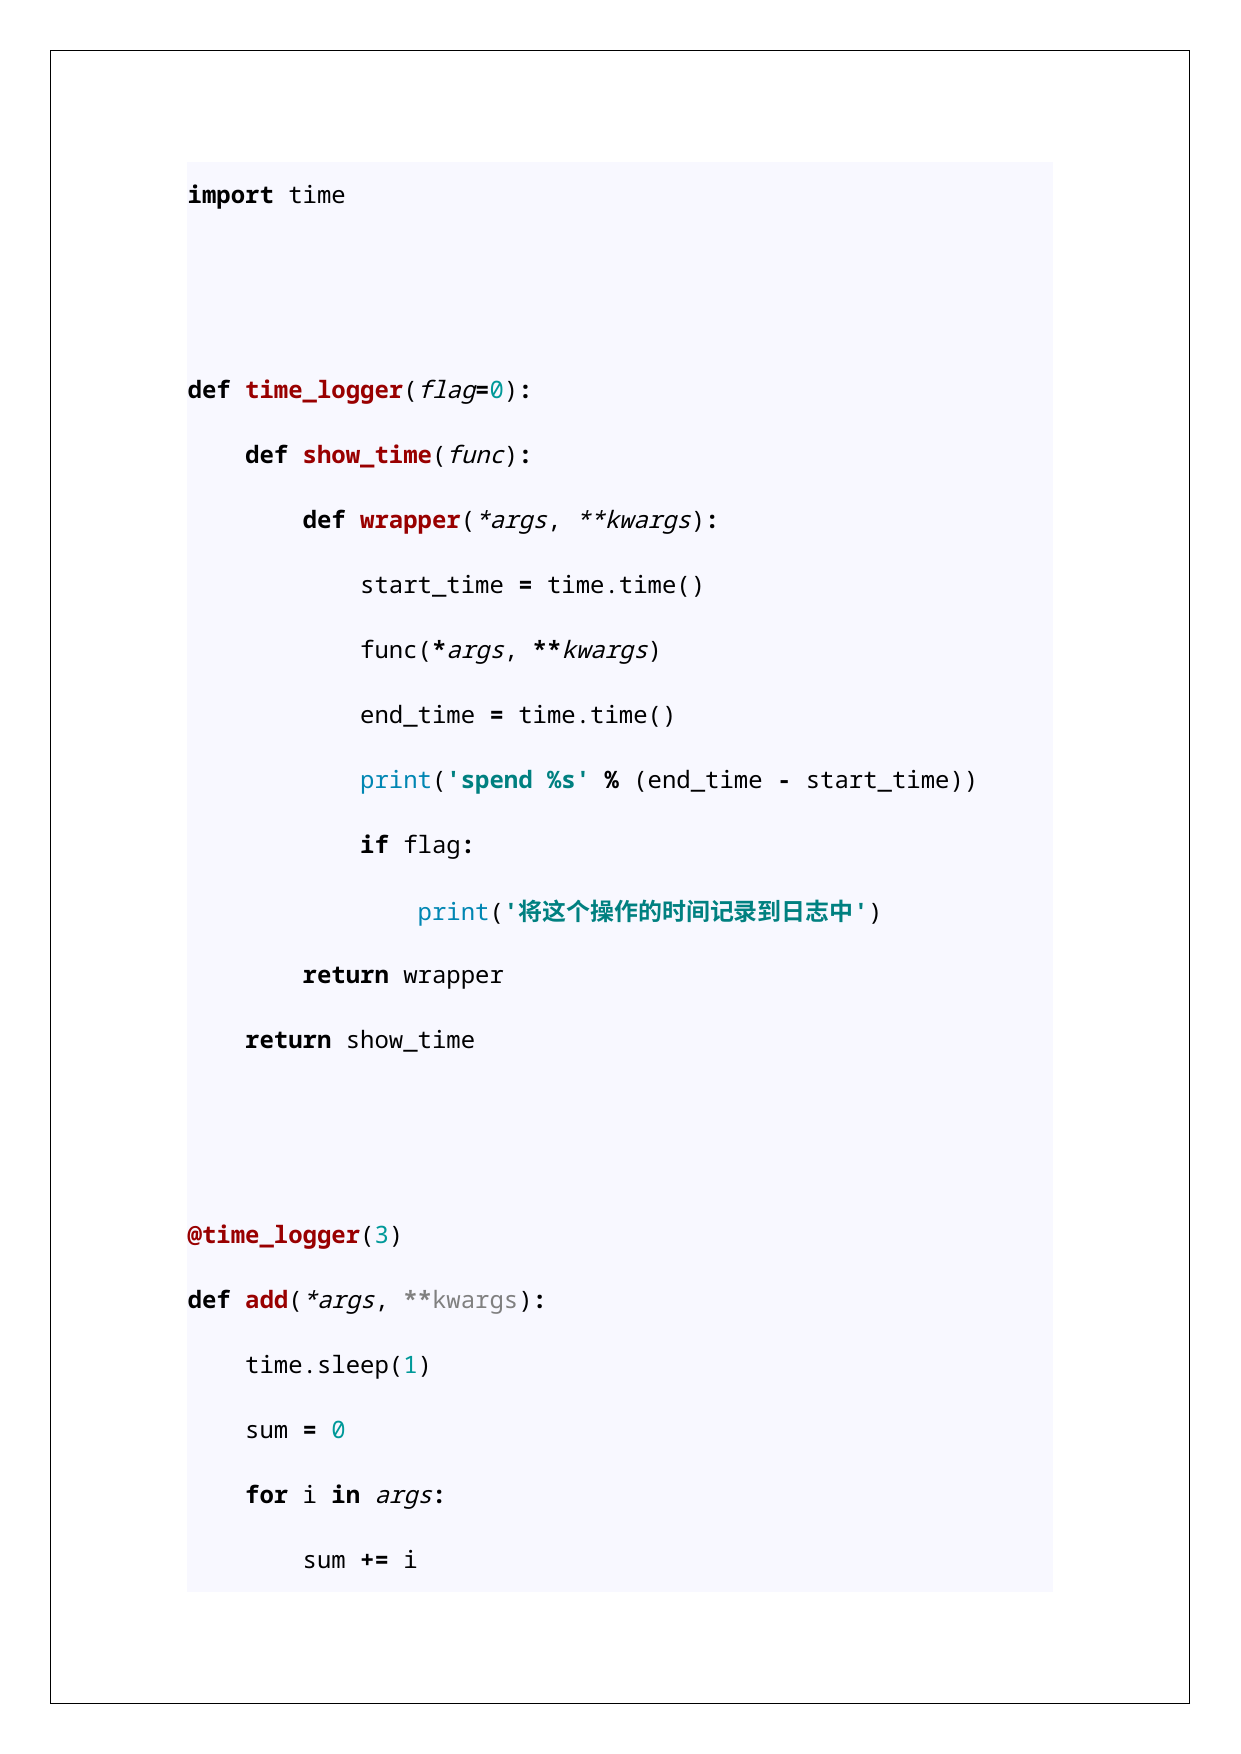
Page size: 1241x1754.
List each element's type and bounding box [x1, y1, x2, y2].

text [187, 162, 1053, 1592]
